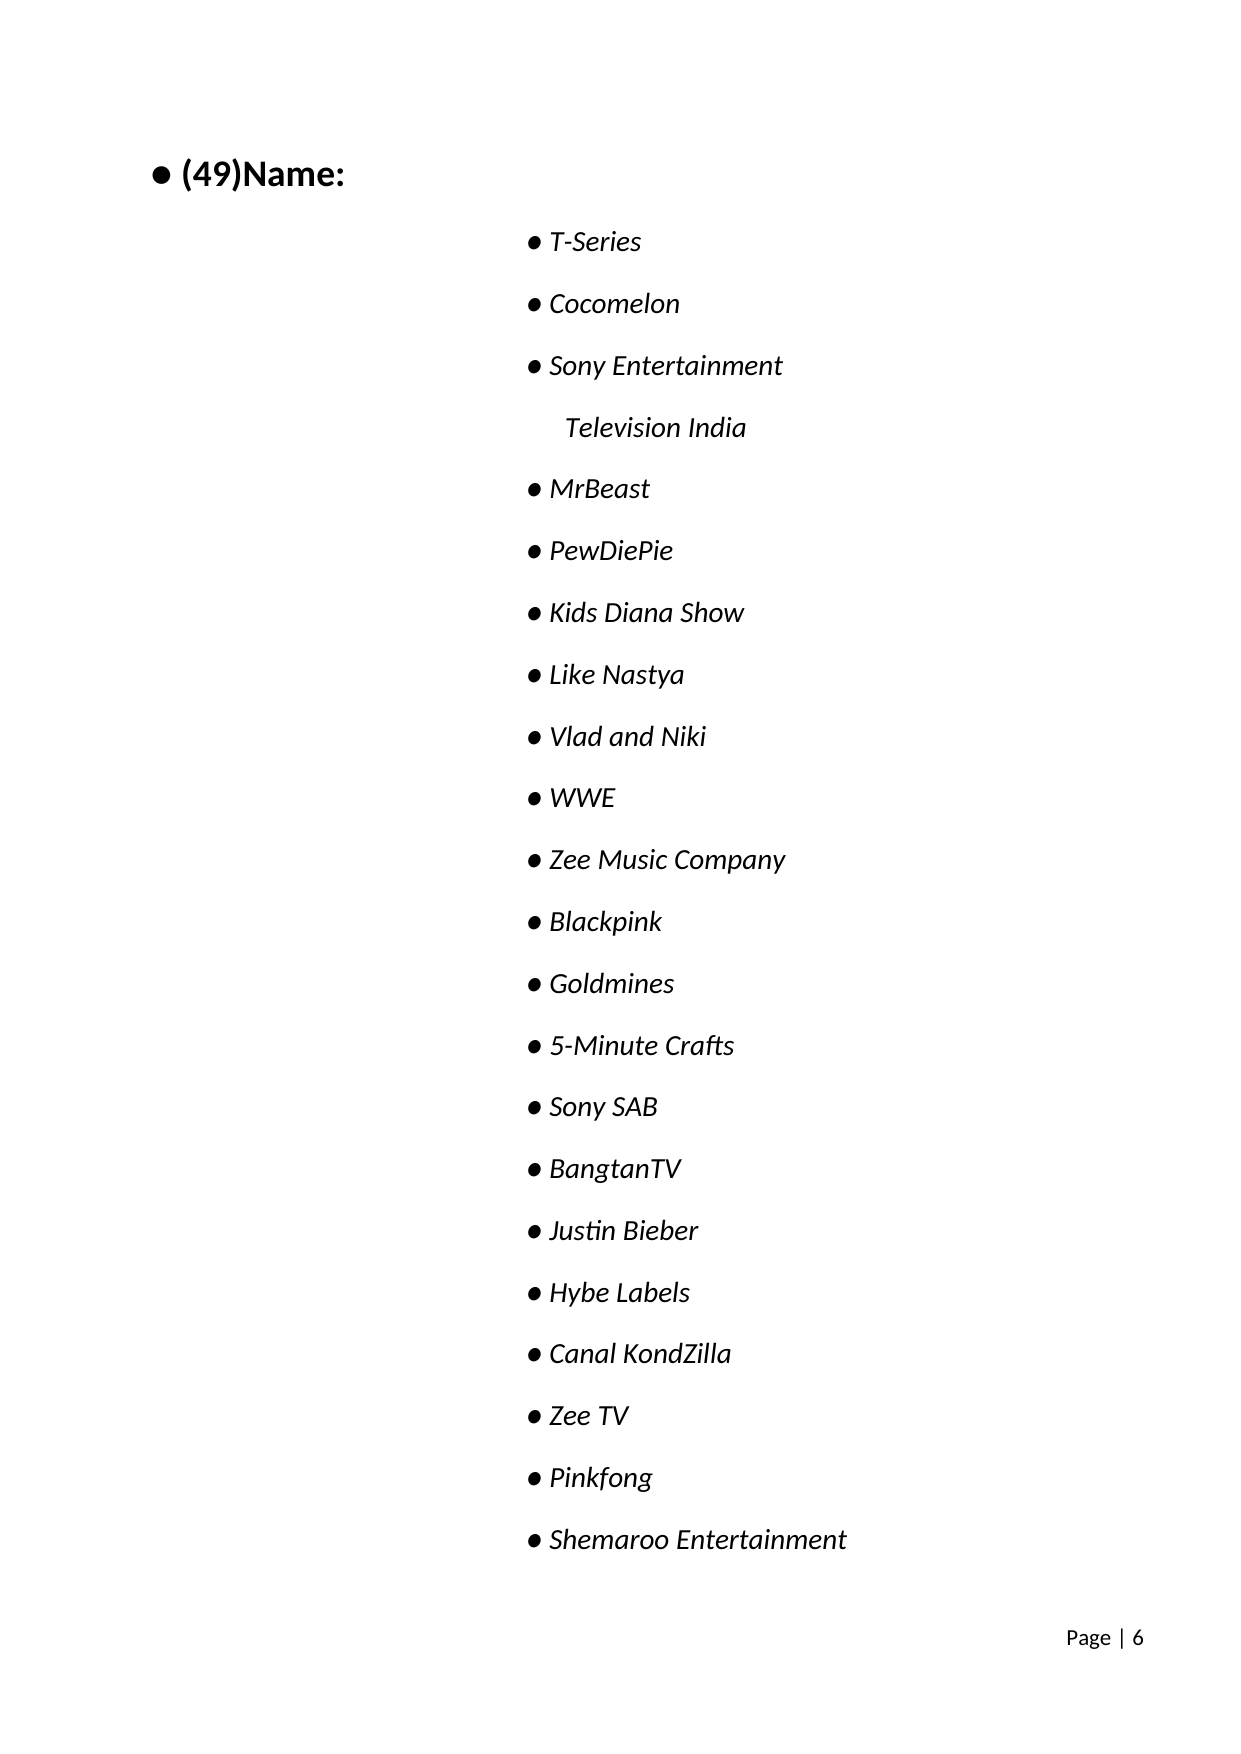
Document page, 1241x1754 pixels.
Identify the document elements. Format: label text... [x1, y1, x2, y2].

text ● BangtanTV [525, 1150, 1144, 1186]
text ● Shemaroo Entertainment [525, 1521, 1144, 1556]
text ● Sony SAB [525, 1088, 1144, 1124]
text ● Cocomelon [525, 285, 1144, 321]
text ● 5-Minute Crafts [525, 1027, 1144, 1062]
text ● PewDiePie [525, 532, 1144, 568]
text Television India [525, 409, 1144, 444]
text ● Pinkfong [525, 1459, 1144, 1494]
text ● Justin Bieber [525, 1212, 1144, 1247]
text ● Zee TV [525, 1397, 1144, 1433]
text ● Canal KondZilla [525, 1335, 1144, 1371]
text ● Sony Entertainment [525, 347, 1144, 383]
text ● (49)Name: [150, 150, 1144, 196]
text ● Like Nastya [525, 656, 1144, 692]
text ● T-Series [525, 223, 1144, 259]
text ● Vlad and Niki [525, 718, 1144, 753]
text ● Hybe Labels [525, 1274, 1144, 1309]
text ● MrBeast [525, 471, 1144, 506]
text ● Kids Diana Show [525, 594, 1144, 630]
text ● Blackpink [525, 903, 1144, 939]
text ● Goldmines [525, 965, 1144, 1000]
text ● Zee Music Company [525, 841, 1144, 877]
text ● WWE [525, 779, 1144, 815]
